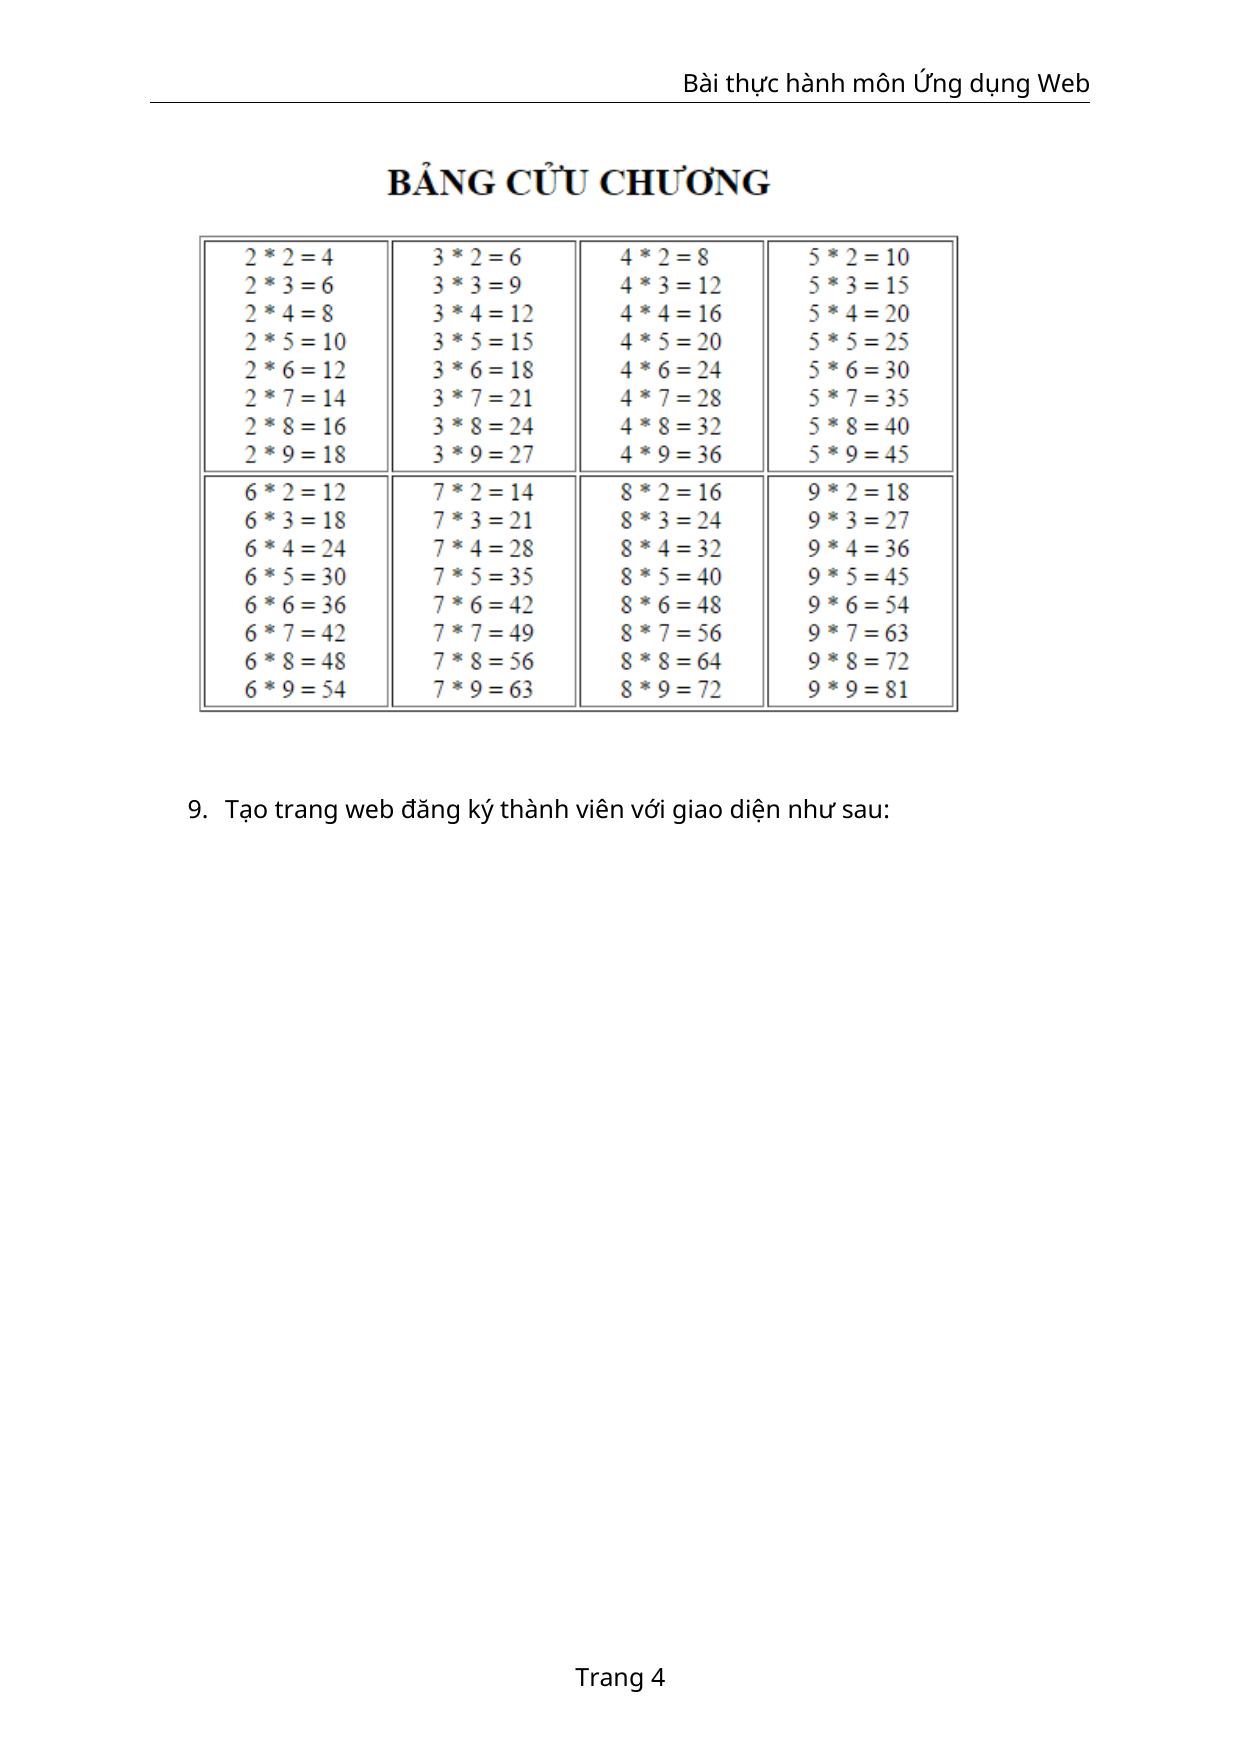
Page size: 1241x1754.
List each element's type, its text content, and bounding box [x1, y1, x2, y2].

picture [187, 132, 971, 767]
list Tạo trang web đăng ký thành viên với giao diện như sau: [187, 792, 1090, 826]
